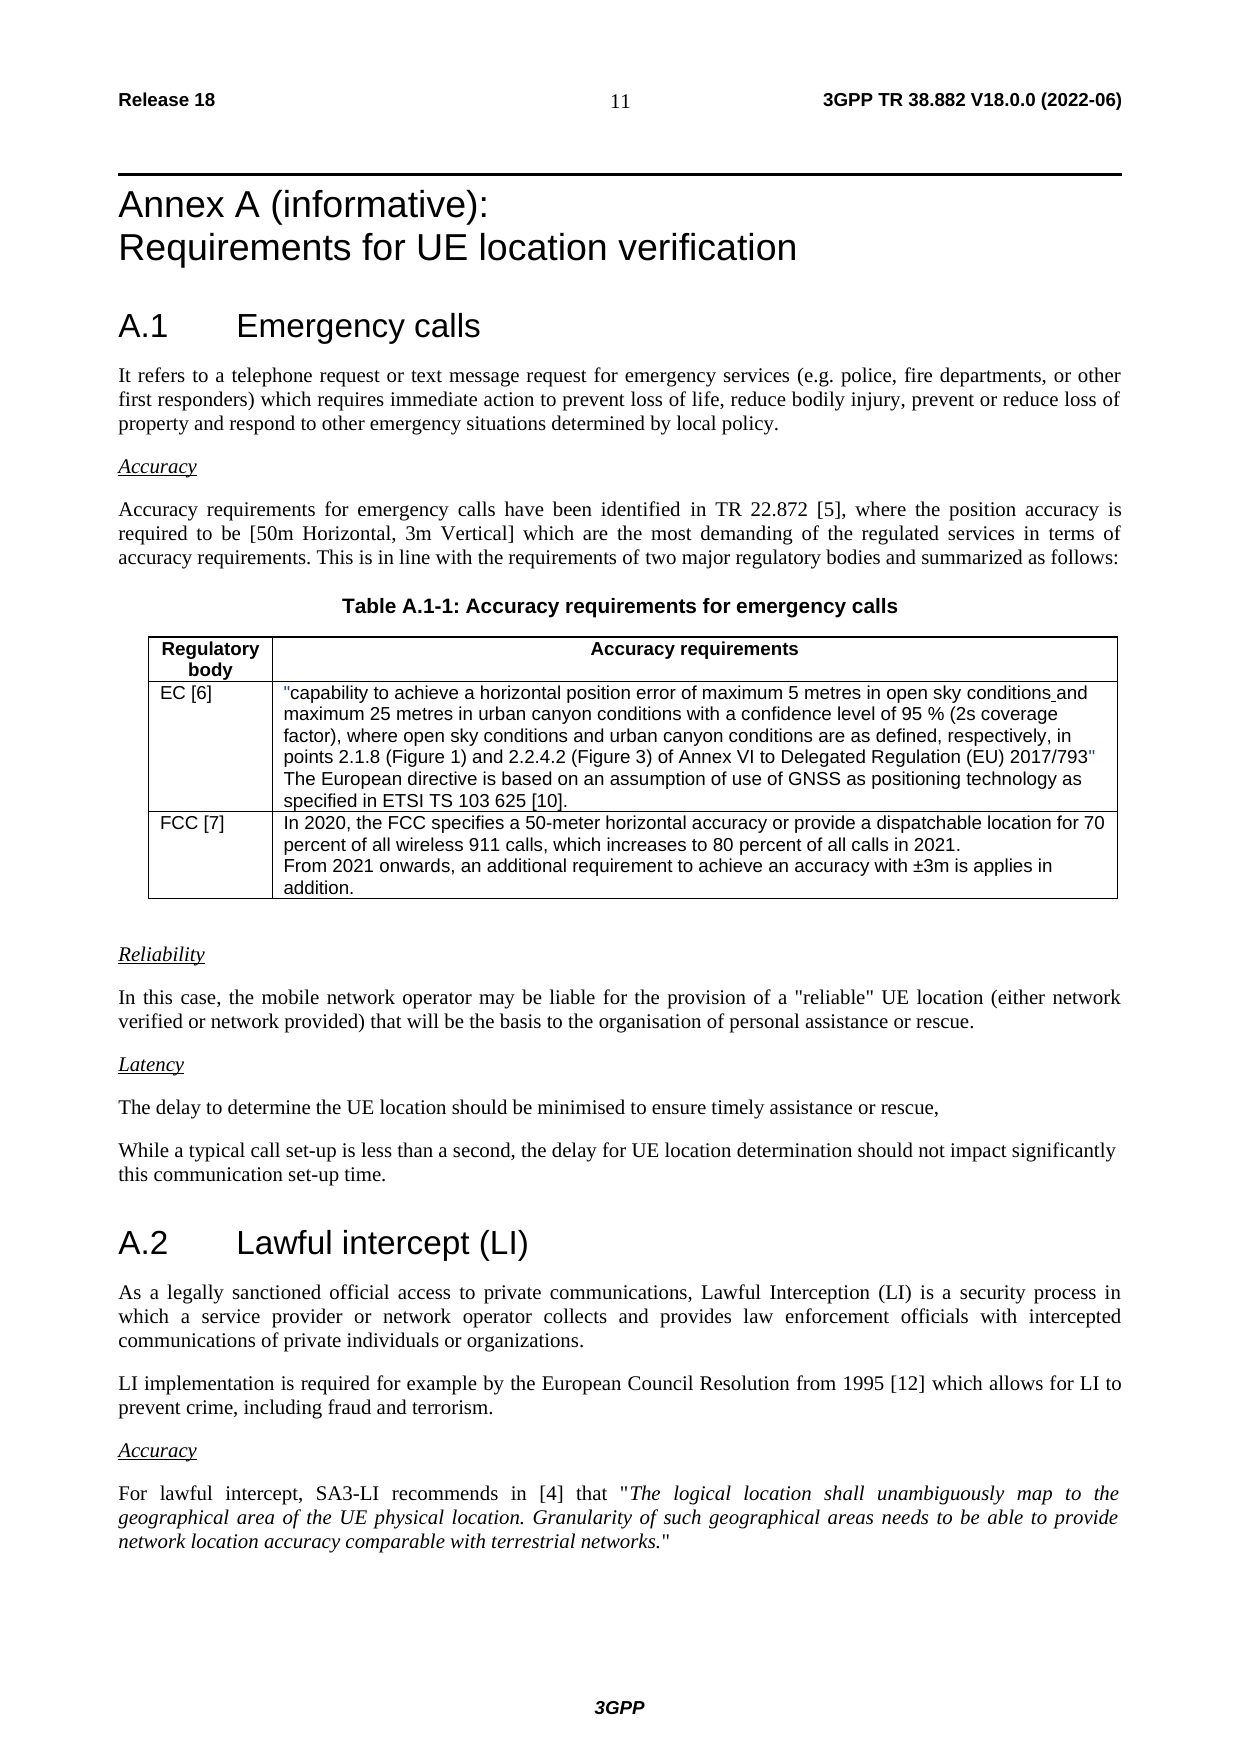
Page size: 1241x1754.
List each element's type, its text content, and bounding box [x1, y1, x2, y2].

text Accuracy [118, 1438, 1122, 1462]
text The delay to determine the UE location should be minimised to ensure timely assistance or rescue, [118, 1095, 1122, 1119]
subtitle A.1 Emergency calls [118, 306, 1122, 344]
table_cell "capability to achieve a horizontal position error of maximum 5 metres in open sky conditions and maximum 25 metres in urban canyon conditions with a confidence level of 95 % (2s coverage factor), where open sky conditions and urban canyon conditions are as defined, respectively, in points 2.1.8 (Figure 1) and 2.2.4.2 (Figure 3) of Annex VI to Delegated Regulation (EU) 2017/793" The European directive is based on an assumption of use of GNSS as positioning technology as specified in ETSI TS 103 625 [10]. [273, 682, 1117, 811]
table_cell In 2020, the FCC specifies a 50-meter horizontal accuracy or provide a dispatchable location for 70 percent of all wireless 911 calls, which increases to 80 percent of all calls in 2021. From 2021 onwards, an additional requirement to achieve an accuracy with ±3m is applies in addition. [273, 812, 1117, 898]
text For lawful intercept, SA3-LI recommends in [4] that "The logical location shall unambiguously map to the geographical area of the UE physical location. Granularity of such geographical areas needs to be able to provide network location accuracy comparable with terrestrial networks." [118, 1481, 1122, 1553]
text Latency [118, 1052, 1122, 1076]
text It refers to a telephone request or text message request for emergency services (e.g. police, fire departments, or other first responders) which requires immediate action to prevent loss of life, reduce bodily injury, prevent or reduce loss of property and respond to other emergency situations determined by local policy. [118, 363, 1122, 435]
text While a typical call set-up is less than a second, the delay for UE location determination should not impact significantly this communication set-up time. [118, 1137, 1122, 1186]
table_cell FCC [7] [149, 812, 272, 898]
text Reliability [118, 942, 1122, 966]
subtitle Annex A (informative): Requirements for UE location verification [118, 176, 1122, 268]
table_header Regulatory body [149, 638, 272, 681]
table_cell EC [6] [149, 682, 272, 811]
text As a legally sanctioned official access to private communications, Lawful Interception (LI) is a security process in which a service provider or network operator collects and provides law enforcement officials with intercepted communications of private individuals or organizations. [118, 1280, 1122, 1352]
subtitle A.2 Lawful intercept (LI) [118, 1223, 1122, 1262]
text LI implementation is required for example by the European Council Resolution from 1995 [12] which allows for LI to prevent crime, including fraud and terrorism. [118, 1371, 1122, 1419]
text Table A.1-1: Accuracy requirements for emergency calls [118, 594, 1122, 618]
text Accuracy requirements for emergency calls have been identified in TR 22.872 [5], where the position accuracy is required to be [50m Horizontal, 3m Vertical] which are the most demanding of the regulated services in terms of accuracy requirements. This is in line with the requirements of two major regulatory bodies and summarized as follows: [118, 497, 1122, 569]
text Accuracy [118, 454, 1122, 478]
table_header Accuracy requirements [273, 638, 1117, 681]
text In this case, the mobile network operator may be liable for the provision of a "reliable" UE location (either network verified or network provided) that will be the basis to the organisation of personal assistance or rescue. [118, 985, 1122, 1033]
